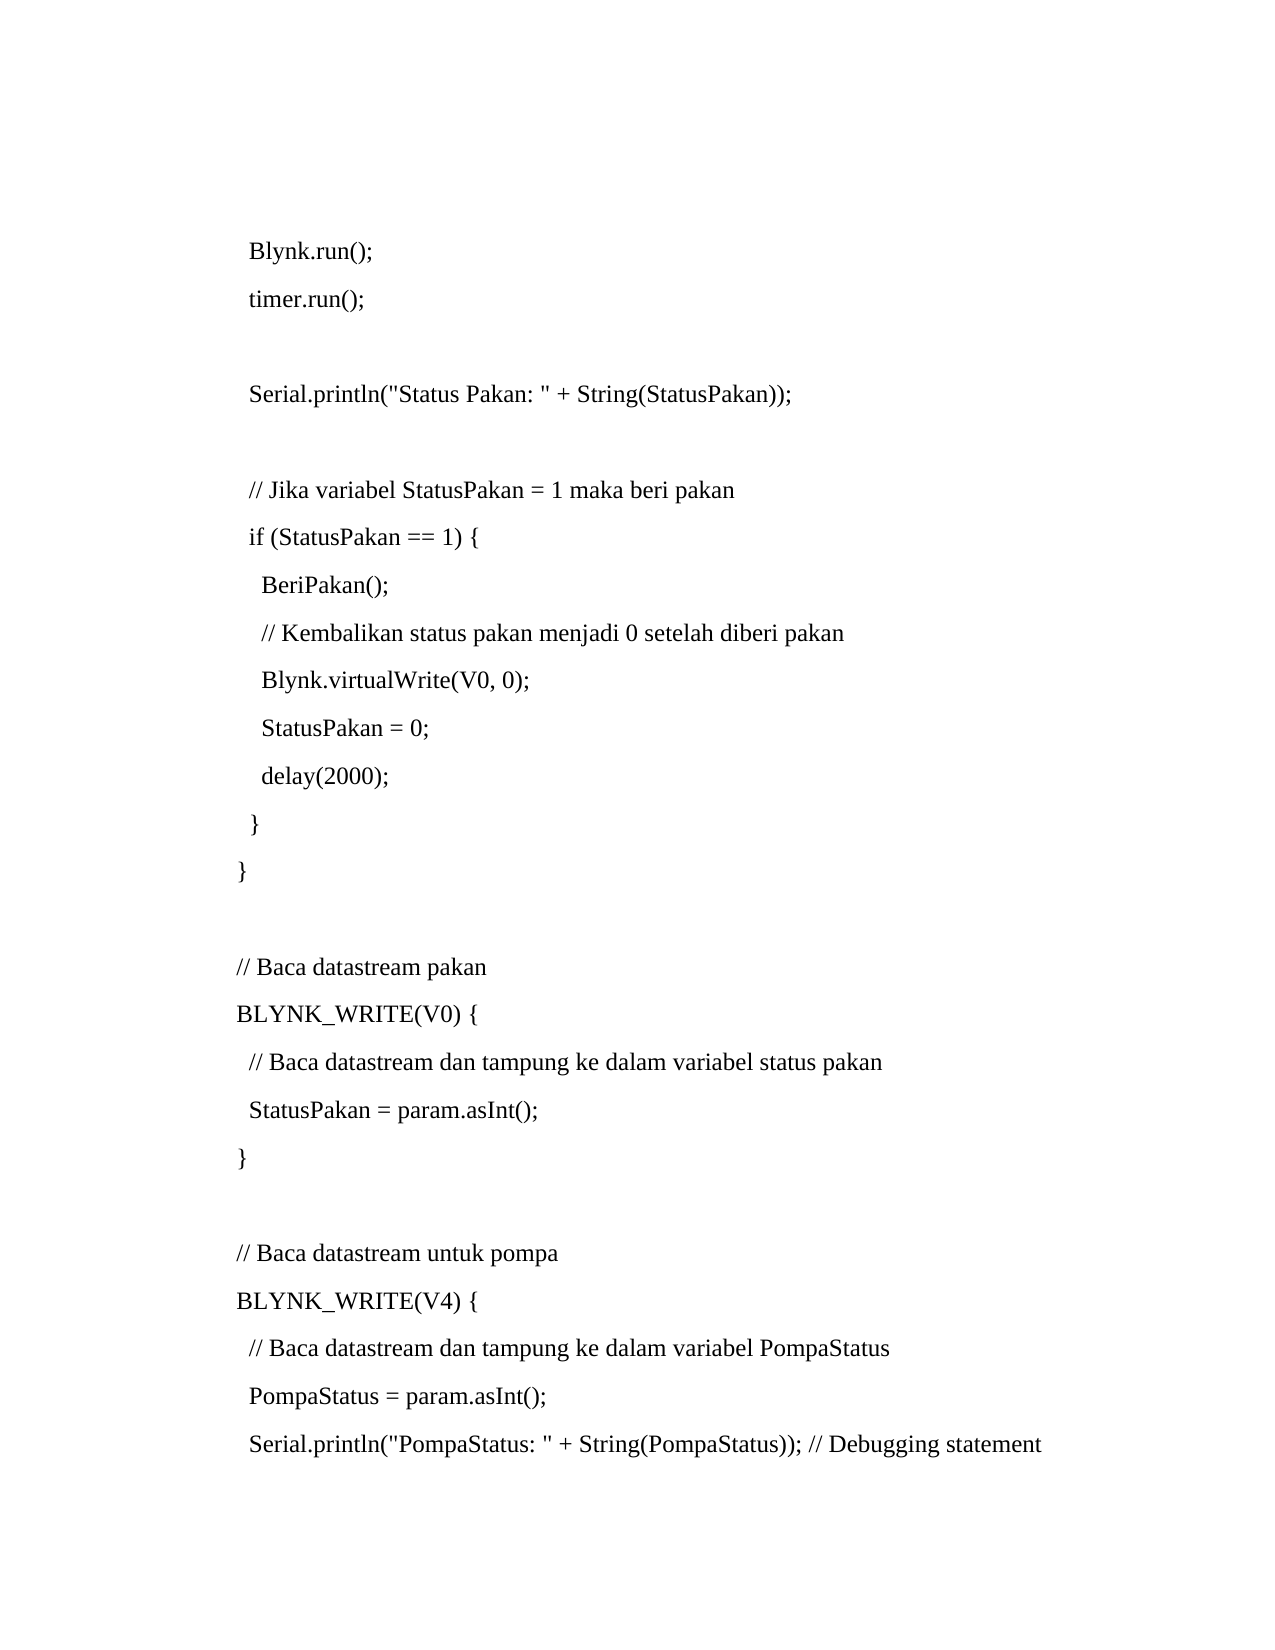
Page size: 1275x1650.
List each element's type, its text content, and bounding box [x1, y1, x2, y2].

text Serial.println("Status Pakan: " + String(StatusPakan)); [236, 379, 1098, 408]
text // Baca datastream dan tampung ke dalam variabel status pakan [236, 1047, 1098, 1076]
text Blynk.virtualWrite(V0, 0); [236, 666, 1098, 694]
text Blynk.run(); [236, 236, 1098, 265]
text } [236, 1143, 1098, 1171]
text BLYNK_WRITE(V4) { [236, 1286, 1098, 1314]
text timer.run(); [236, 284, 1098, 313]
text BeriPakan(); [236, 570, 1098, 599]
text // Kembalikan status pakan menjadi 0 setelah diberi pakan [236, 618, 1098, 647]
text // Baca datastream pakan [236, 952, 1098, 981]
text delay(2000); [236, 761, 1098, 790]
text PompaStatus = param.asInt(); [236, 1381, 1098, 1410]
text StatusPakan = param.asInt(); [236, 1095, 1098, 1124]
text if (StatusPakan == 1) { [236, 522, 1098, 551]
text BLYNK_WRITE(V0) { [236, 999, 1098, 1028]
text StatusPakan = 0; [236, 713, 1098, 742]
text } [236, 856, 1098, 885]
text // Baca datastream untuk pompa [236, 1238, 1098, 1267]
text Serial.println("PompaStatus: " + String(PompaStatus)); // Debugging statement [236, 1429, 1098, 1458]
text // Jika variabel StatusPakan = 1 maka beri pakan [236, 475, 1098, 503]
text // Baca datastream dan tampung ke dalam variabel PompaStatus [236, 1333, 1098, 1362]
text } [236, 809, 1098, 837]
